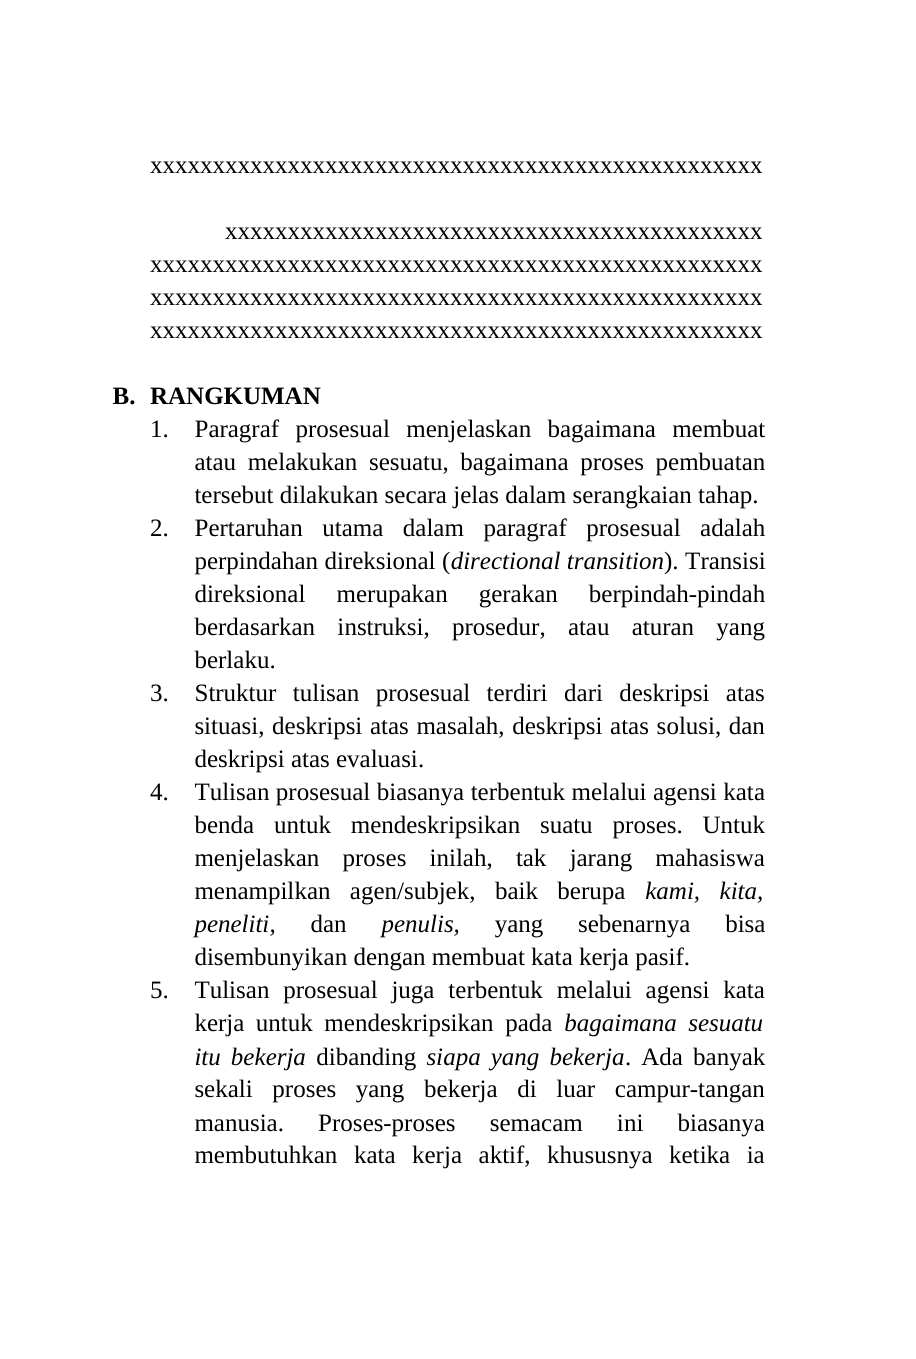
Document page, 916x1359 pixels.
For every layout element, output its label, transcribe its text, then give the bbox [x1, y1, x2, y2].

list Pertaruhan utama dalam paragraf prosesual adalah perpindahan direksional (directional transition). Transisi direksional merupakan gerakan berpindah-pindah berdasarkan instruksi, prosedur, atau aturan yang berlaku. [150, 513, 766, 674]
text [150, 216, 766, 245]
list Paragraf prosesual menjelaskan bagaimana membuat atau melakukan sesuatu, bagaimana proses pembuatan tersebut dilakukan secara jelas dalam serangkaian tahap. [150, 414, 766, 509]
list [150, 976, 766, 1169]
list RANGKUMAN [112, 381, 766, 410]
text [150, 282, 766, 311]
list Tulisan prosesual biasanya terbentuk melalui agensi kata benda untuk mendeskripsikan suatu proses. Untuk menjelaskan proses inilah, tak jarang mahasiswa menampilkan agen/subjek, baik berupa kami, kita, peneliti, dan penulis, yang sebenarnya bisa disembunyikan dengan membuat kata kerja pasif. [150, 777, 766, 971]
list Struktur tulisan prosesual terdiri dari deskripsi atas situasi, deskripsi atas masalah, deskripsi atas solusi, dan deskripsi atas evaluasi. [150, 678, 766, 773]
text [150, 150, 766, 179]
text xxxxxxxxxxxxxxxxxxxxxxxxxxxxxxxxxxxxxxxxxxxxxxxxx [150, 315, 766, 344]
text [150, 249, 766, 278]
